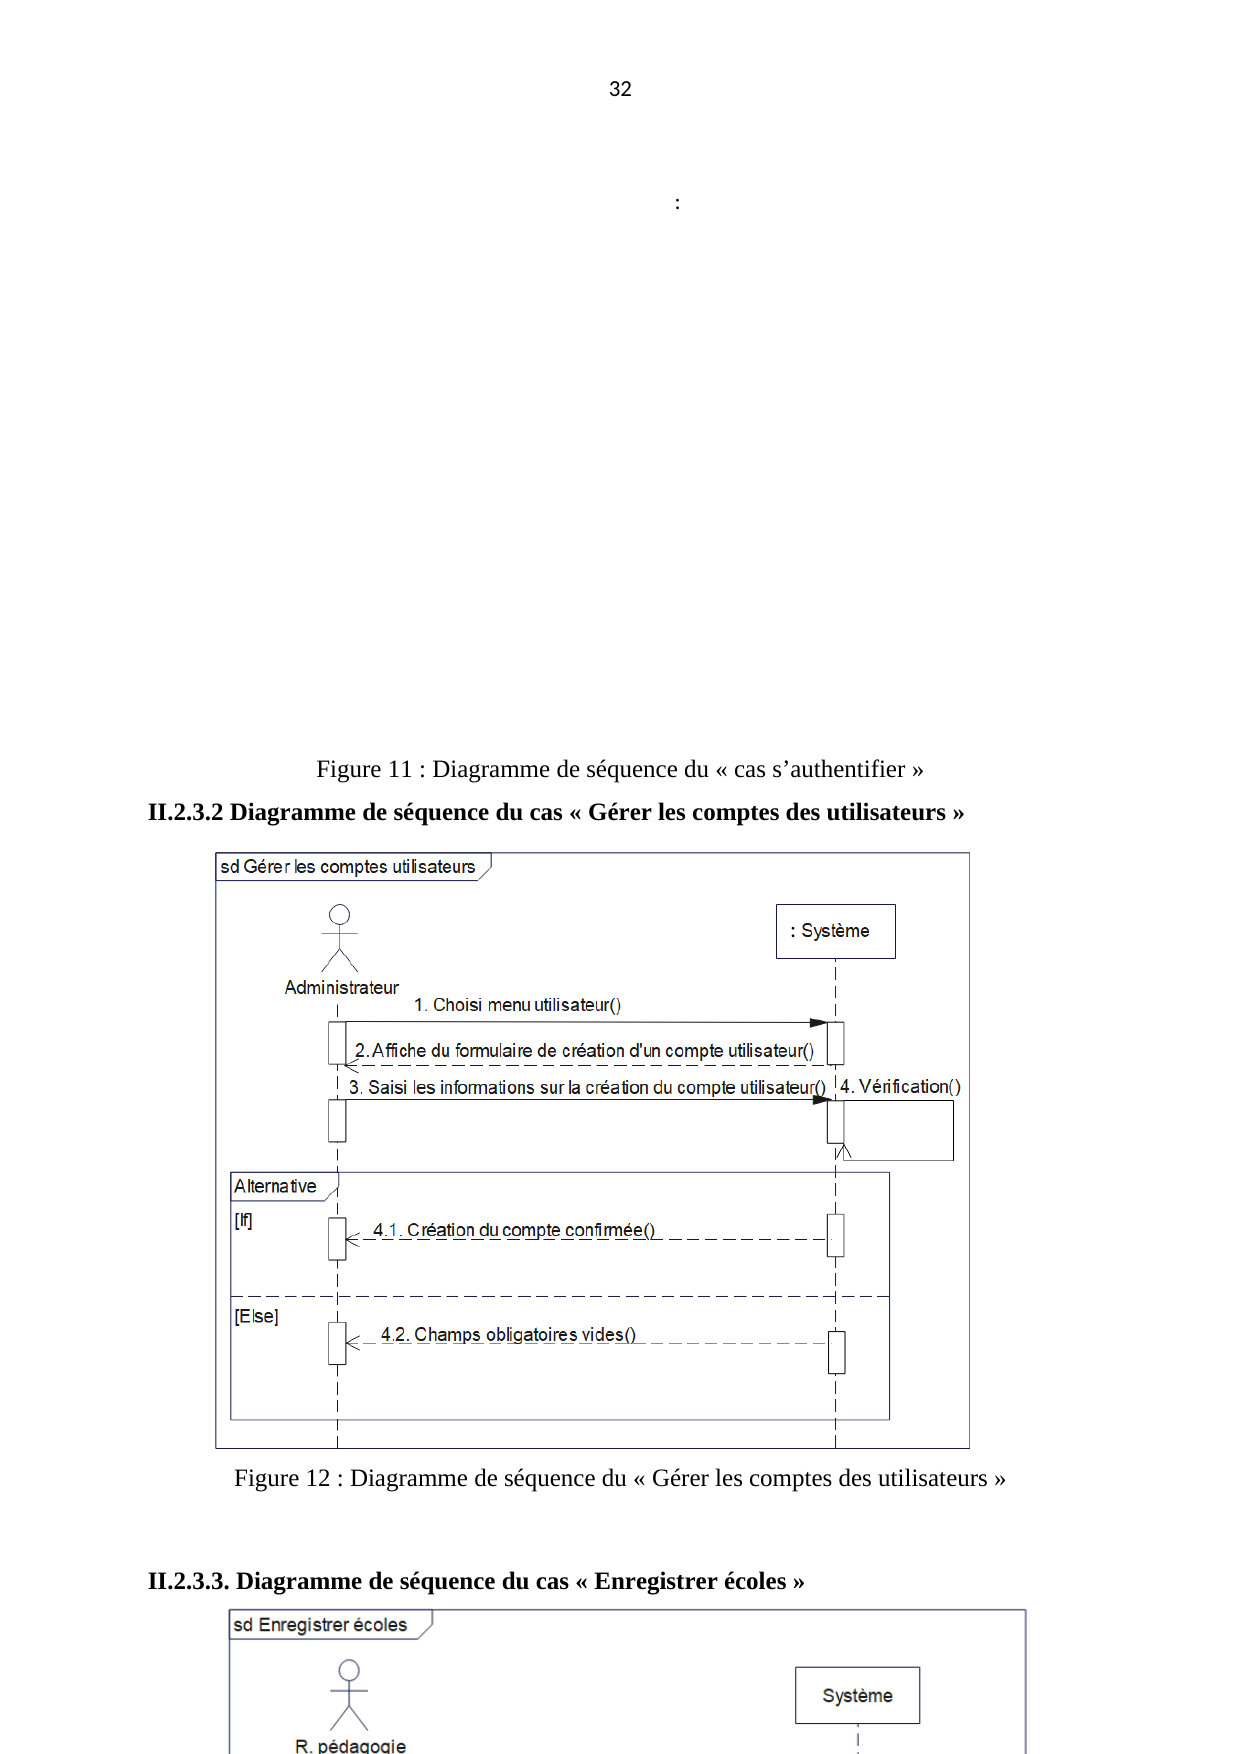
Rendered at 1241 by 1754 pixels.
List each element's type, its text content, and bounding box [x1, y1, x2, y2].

text II.2.3.3. Diagramme de séquence du cas « Enregistrer écoles » [148, 1566, 1093, 1595]
picture [223, 1601, 1036, 1754]
text II.2.3.2 Diagramme de séquence du cas « Gérer les comptes des utilisateurs » [148, 797, 1093, 826]
subtitle Figure 12 : Diagramme de séquence du « Gérer les comptes des utilisateurs » [148, 1463, 1093, 1492]
picture [211, 848, 972, 1452]
subtitle Figure 11 : Diagramme de séquence du « cas s’authentifier » [148, 754, 1093, 783]
